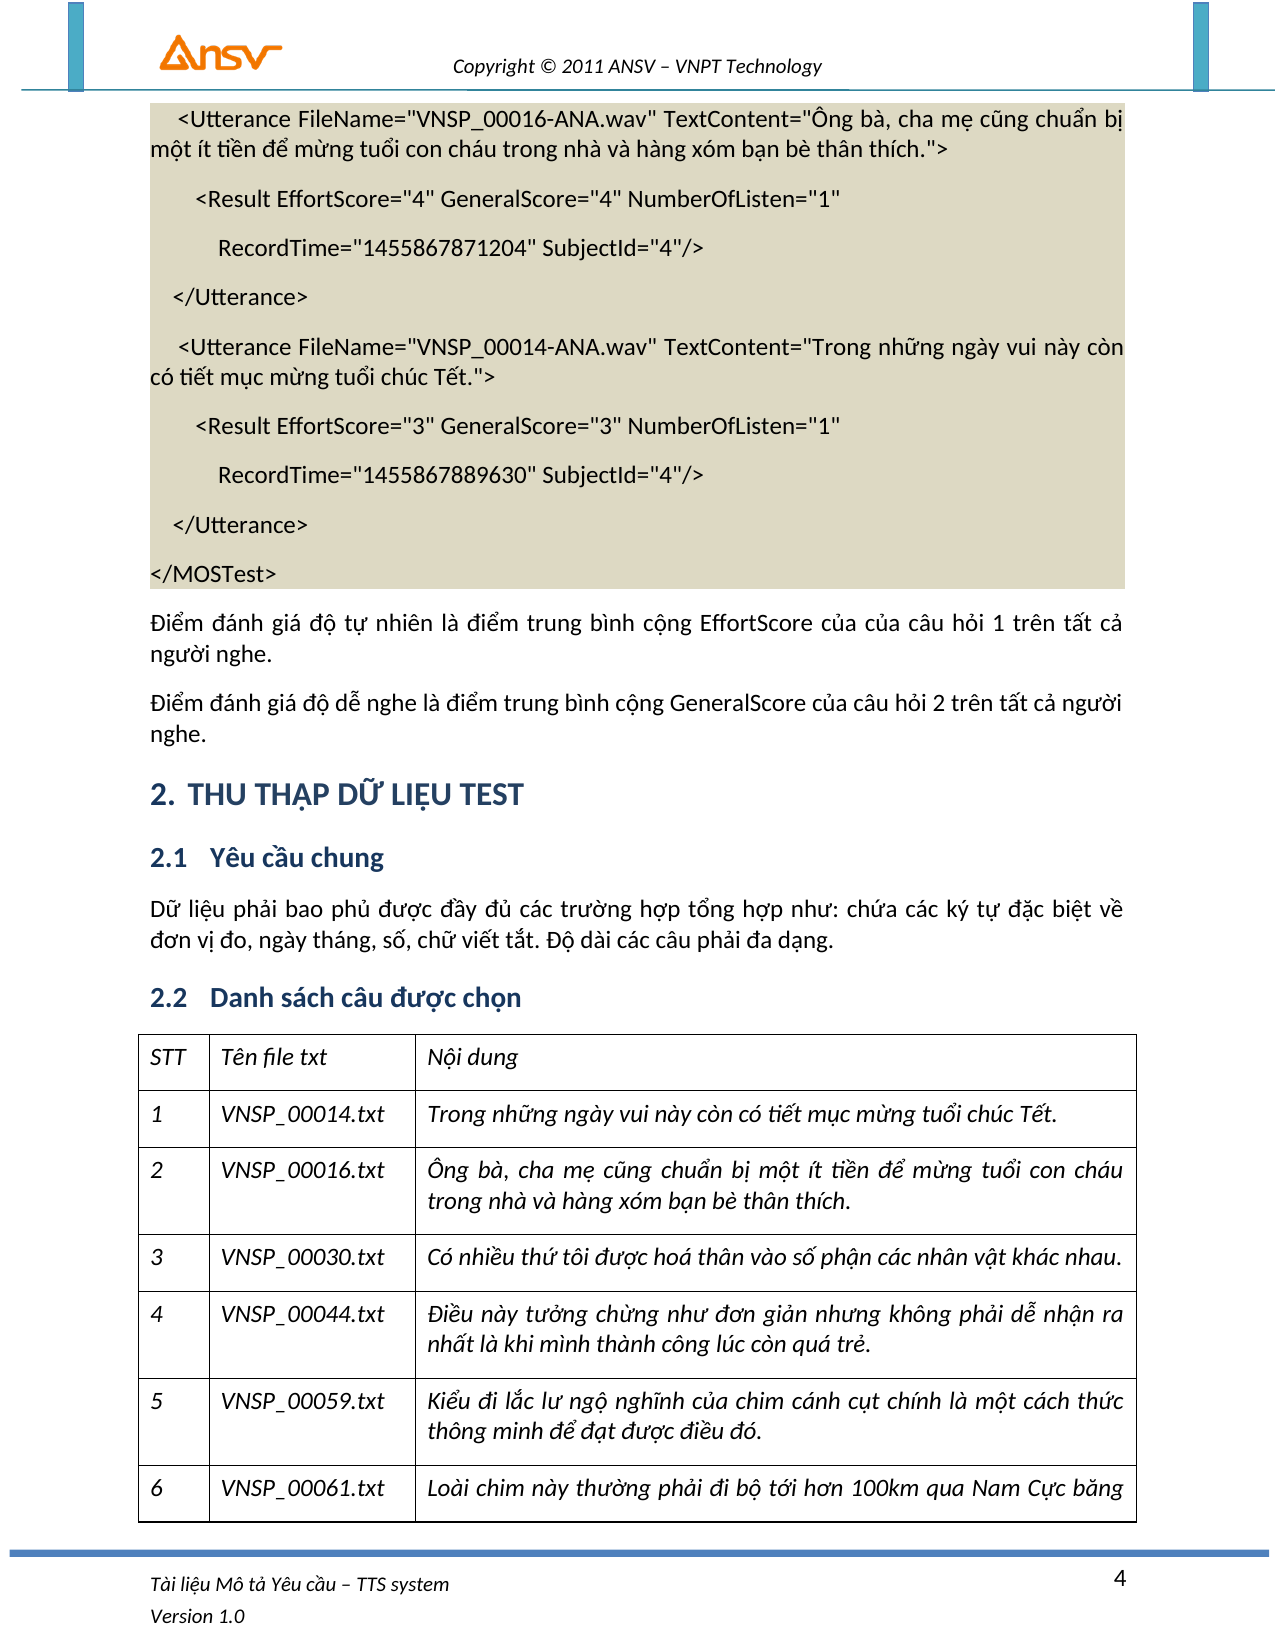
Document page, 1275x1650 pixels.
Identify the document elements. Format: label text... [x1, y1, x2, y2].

table_header Tên file txt [210, 1035, 415, 1090]
table_cell VNSP_00061.txt [210, 1466, 415, 1521]
table_cell Trong những ngày vui này còn có tiết mục mừng tuổi chúc Tết. [416, 1091, 1136, 1147]
text Dữ liệu phải bao phủ được đầy đủ các trường hợp tổng hợp như: chứa các ký tự đặc biệt về đơn vị đo, ngày tháng, số, chữ viết tắt. Độ dài các câu phải đa dạng. [150, 893, 1125, 954]
table_header STT [139, 1035, 209, 1090]
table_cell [416, 1466, 1136, 1521]
table_header Nội dung [416, 1035, 1136, 1090]
table_cell VNSP_00014.txt [210, 1091, 415, 1147]
table_cell Ông bà, cha mẹ cũng chuẩn bị một ít tiền để mừng tuổi con cháu trong nhà và hàng xóm bạn bè thân thích. [416, 1148, 1136, 1234]
text <Result EffortScore="3" GeneralScore="3" NumberOfListen="1" [150, 410, 1125, 441]
table_cell 1 [139, 1091, 209, 1147]
table_cell Có nhiều thứ tôi được hoá thân vào số phận các nhân vật khác nhau. [416, 1235, 1136, 1291]
table_cell 2 [139, 1148, 209, 1234]
picture [150, 29, 292, 74]
table_cell 5 [139, 1379, 209, 1465]
subtitle Yêu cầu chung [150, 839, 1125, 875]
table_cell VNSP_00044.txt [210, 1292, 415, 1378]
text RecordTime="1455867889630" SubjectId="4"/> [150, 460, 1125, 490]
text <Utterance FileName="VNSP_00016-ANA.wav" TextContent="Ông bà, cha mẹ cũng chuẩn bị một ít tiền để mừng tuổi con cháu trong nhà và hàng xóm bạn bè thân thích."> [150, 103, 1125, 164]
subtitle THU THẬP DỮ LIỆU TEST [150, 773, 1125, 814]
text Điểm đánh giá độ tự nhiên là điểm trung bình cộng EffortScore của của câu hỏi 1 trên tất cả người nghe. [150, 607, 1125, 668]
table_cell 6 [139, 1466, 209, 1521]
table_cell 3 [139, 1235, 209, 1291]
text RecordTime="1455867871204" SubjectId="4"/> [150, 232, 1125, 263]
text </Utterance> [150, 281, 1125, 312]
table_cell Kiểu đi lắc lư ngộ nghĩnh của chim cánh cụt chính là một cách thức thông minh để đạt được điều đó. [416, 1379, 1136, 1465]
text </Utterance> [150, 509, 1125, 539]
text </MOSTest> [150, 558, 1125, 589]
table_cell 4 [139, 1292, 209, 1378]
subtitle Danh sách câu được chọn [150, 979, 1125, 1015]
text <Utterance FileName="VNSP_00014-ANA.wav" TextContent="Trong những ngày vui này còn có tiết mục mừng tuổi chúc Tết."> [150, 331, 1125, 392]
text <Result EffortScore="4" GeneralScore="4" NumberOfListen="1" [150, 183, 1125, 213]
table_cell VNSP_00030.txt [210, 1235, 415, 1291]
table_cell Điều này tưởng chừng như đơn giản nhưng không phải dễ nhận ra nhất là khi mình thành công lúc còn quá trẻ. [416, 1292, 1136, 1378]
text Điểm đánh giá độ dễ nghe là điểm trung bình cộng GeneralScore của câu hỏi 2 trên tất cả người nghe. [150, 687, 1125, 748]
table_cell VNSP_00016.txt [210, 1148, 415, 1234]
table_cell VNSP_00059.txt [210, 1379, 415, 1465]
